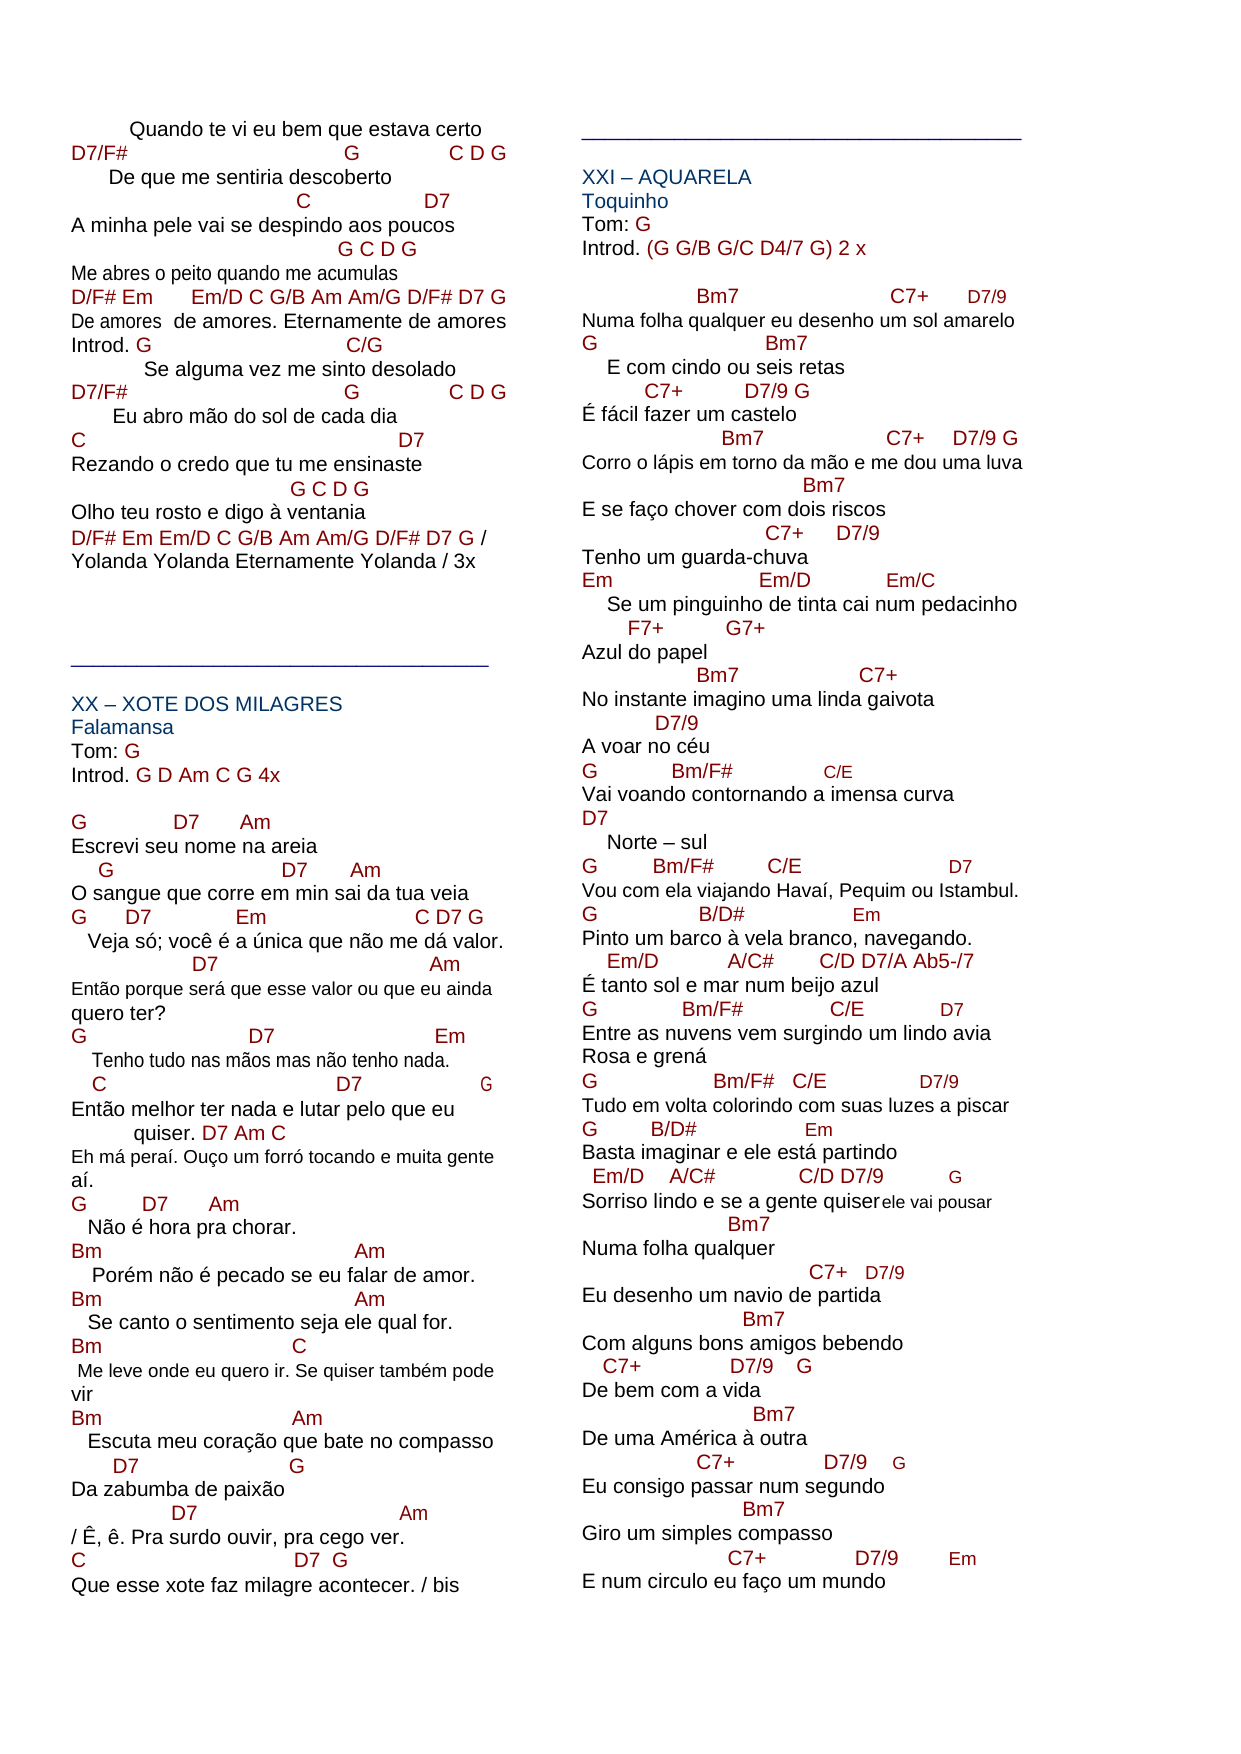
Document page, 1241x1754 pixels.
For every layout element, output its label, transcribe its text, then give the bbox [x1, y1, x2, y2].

text G C D G Olho teu rosto e digo à ventania [71, 478, 386, 524]
text Rezando o credo que tu me ensinaste [71, 452, 507, 476]
text Eh má peraí. Ouço um forró tocando e muita gente [71, 1146, 507, 1167]
text G D7 Am [71, 811, 507, 834]
text Que esse xote faz milagre acontecer. / bis [71, 1573, 507, 1597]
text C7+ D7/9 G [602, 1355, 1028, 1379]
text Bm7 C7+ D7/9 [696, 284, 1028, 308]
text Tom: G [71, 739, 507, 763]
text Eu consigo passar num segundo [582, 1474, 1028, 1498]
text A voar no céu [582, 735, 1028, 759]
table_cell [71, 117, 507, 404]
text D7 [582, 807, 1028, 830]
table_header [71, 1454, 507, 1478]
text É fácil fazer um castelo [582, 403, 1028, 426]
text G Bm/F# C/E D7/9 [582, 1069, 1028, 1093]
text Bm C [71, 1334, 507, 1358]
text C7+ D7/9 Em [727, 1545, 1028, 1569]
text Rosa e grená [582, 1045, 1028, 1069]
text Veja só; você é a única que não me dá valor. [87, 929, 507, 953]
text Em Em/D Em/C [582, 569, 1028, 593]
text Bm7 [752, 1403, 1028, 1426]
text G D7 Em C D7 G [71, 906, 507, 929]
text Bm7 [742, 1308, 1028, 1331]
text G B/D# Em [582, 902, 1028, 926]
text G Bm7 [582, 332, 1028, 355]
text G D7 Am [71, 1192, 507, 1216]
text Entre as nuvens vem surgindo um lindo avia [582, 1021, 1028, 1045]
text C7+ D7/9 G [644, 379, 1028, 403]
text E se faço chover com dois riscos [582, 498, 1028, 521]
text Em/D A/C# C/D D7/9 G [592, 1164, 1028, 1188]
text E com cindo ou seis retas [607, 355, 1028, 379]
text Bm7 [802, 474, 1028, 498]
text Numa folha qualquer [582, 1236, 1028, 1260]
text Bm Am [71, 1406, 507, 1430]
text O sangue que corre em min sai da tua veia [71, 882, 507, 906]
text Bm7 C7+ [696, 664, 1028, 687]
text No instante imagino uma linda gaivota [582, 688, 1028, 711]
text ______________________________________ [582, 117, 1028, 141]
text Porém não é pecado se eu falar de amor. [92, 1263, 507, 1287]
text Norte – sul [607, 830, 1028, 854]
text Giro um simples compasso [582, 1522, 1028, 1545]
text aí. [71, 1168, 507, 1192]
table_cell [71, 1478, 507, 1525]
text ______________________________________ [71, 645, 507, 668]
text C7+ D7/9 G [696, 1450, 1028, 1474]
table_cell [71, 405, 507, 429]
text Corro o lápis em torno da mão e me dou uma luva [582, 452, 1028, 474]
text De bem com a vida [582, 1379, 1028, 1402]
text G Bm/F# C/E D7 [582, 997, 1028, 1021]
text Bm7 [727, 1212, 1028, 1236]
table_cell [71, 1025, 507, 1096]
text D7/9 [654, 711, 1028, 735]
text Então melhor ter nada e lutar pelo que eu quiser. D7 Am C [71, 1098, 475, 1144]
text G Bm/F# C/E [582, 759, 1028, 783]
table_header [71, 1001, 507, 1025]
text Tom: G [582, 213, 1028, 236]
text Falamansa [71, 716, 507, 739]
text Introd. G D Am C G 4x [71, 763, 507, 787]
text Se canto o sentimento seja ele qual for. [87, 1311, 507, 1334]
text Bm Am [71, 1240, 507, 1263]
text Vou com ela viajando Havaí, Pequim ou Istambul. [582, 879, 1028, 902]
text Eu desenho um navio de partida [582, 1284, 1028, 1308]
text vir [71, 1382, 507, 1406]
text Tenho um guarda-chuva [582, 545, 1028, 569]
list D7 G [71, 1549, 507, 1573]
text Escuta meu coração que bate no compasso [87, 1430, 507, 1453]
text Se um pinguinho de tinta cai num pedacinho [607, 593, 1028, 616]
text Em/D A/C# C/D D7/A Ab5-/7 [607, 950, 1028, 973]
text / Ê, ê. Pra surdo ouvir, pra cego ver. [71, 1525, 507, 1549]
text Toquinho [582, 189, 1028, 213]
text Bm Am [71, 1287, 507, 1311]
text Tudo em volta colorindo com suas luzes a piscar [582, 1094, 1028, 1117]
text Introd. (G G/B G/C D4/7 G) 2 x [582, 236, 1028, 260]
text Basta imaginar e ele está partindo [582, 1141, 1028, 1164]
text Numa folha qualquer eu desenho um sol amarelo [582, 309, 1028, 332]
text G D7 Am [98, 858, 507, 882]
text G Bm/F# C/E D7 [582, 854, 1028, 878]
text F7+ G7+ [627, 616, 1028, 640]
text Então porque será que esse valor ou que eu ainda [71, 978, 507, 1000]
text Pinto um barco à vela branco, navegando. [582, 926, 1028, 950]
text Azul do papel [582, 640, 1028, 664]
text Não é hora pra chorar. [87, 1216, 507, 1239]
list D7 [71, 429, 507, 452]
text D/F# Em Em/D C G/B Am Am/G D/F# D7 G / Yolanda Yolanda Eternamente Yolanda / 3x [71, 525, 507, 573]
text Escrevi seu nome na areia [71, 834, 507, 858]
text É tanto sol e mar num beijo azul [582, 973, 1028, 997]
text C7+ D7/9 [765, 522, 1028, 545]
text E num circulo eu faço um mundo [582, 1569, 1028, 1593]
text C7+ D7/9 [809, 1260, 1028, 1284]
text XX – XOTE DOS MILAGRES [71, 692, 507, 716]
text Bm7 [742, 1498, 1028, 1522]
text Me leve onde eu quero ir. Se quiser também pode [77, 1360, 507, 1381]
text XXI – AQUARELA [582, 165, 1028, 189]
text Vai voando contornando a imensa curva [582, 783, 1028, 807]
text Sorriso lindo e se a gente quiser ele vai pousar [582, 1188, 1028, 1212]
text Bm7 C7+ D7/9 G [721, 427, 1028, 450]
text G B/D# Em [582, 1117, 1028, 1141]
text Com alguns bons amigos bebendo [582, 1331, 1028, 1355]
text D7 Am [192, 953, 507, 977]
text De uma América à outra [582, 1426, 1028, 1450]
